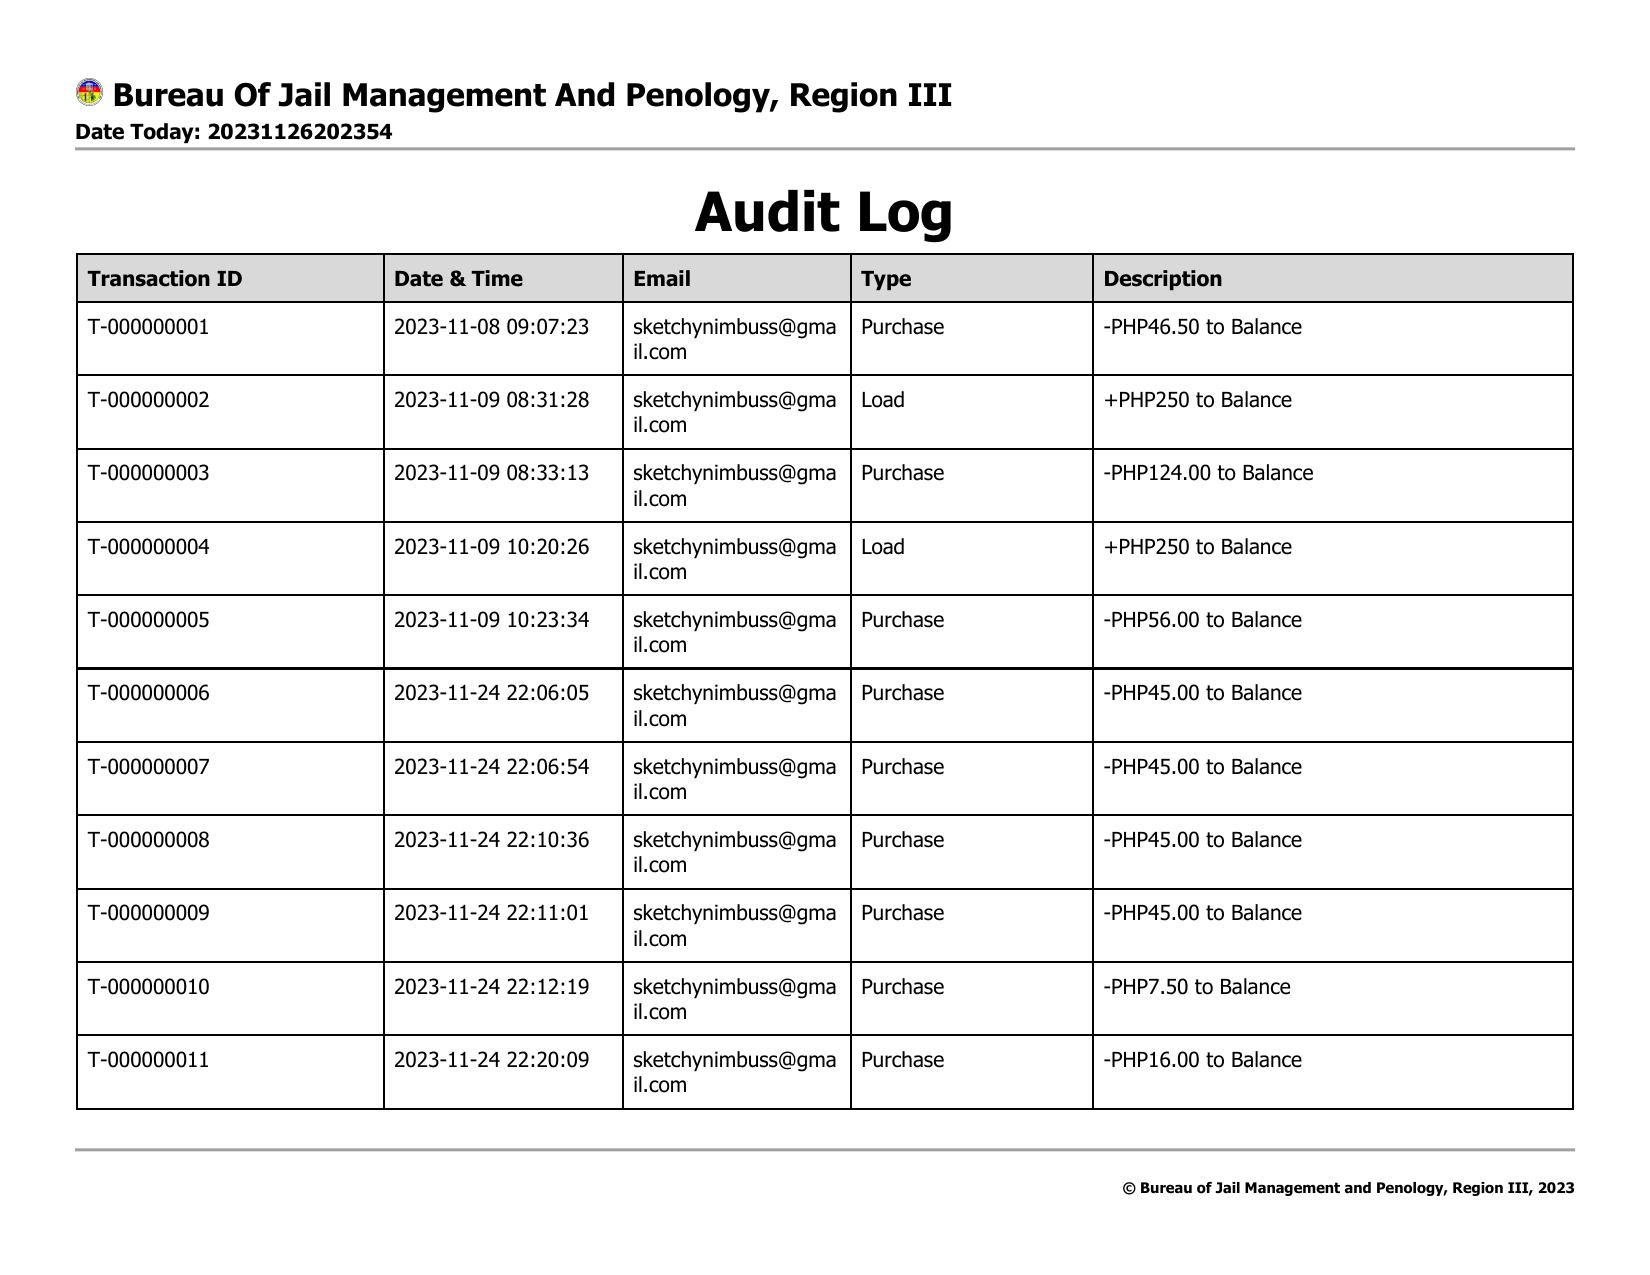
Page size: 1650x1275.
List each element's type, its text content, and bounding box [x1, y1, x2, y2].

table_cell -PHP45.00 to Balance [1094, 890, 1572, 961]
table_cell 2023-11-09 08:33:13 [385, 450, 622, 521]
table_cell 2023-11-09 10:23:34 [385, 596, 622, 667]
table_cell 2023-11-09 10:20:26 [385, 523, 622, 594]
table_cell 2023-11-24 22:12:19 [385, 963, 622, 1034]
table_cell sketchynimbuss@gmail.com [624, 450, 850, 521]
table_cell -PHP16.00 to Balance [1094, 1036, 1572, 1107]
table_cell Purchase [852, 743, 1092, 814]
table_cell Purchase [852, 1036, 1092, 1107]
table_cell -PHP45.00 to Balance [1094, 670, 1572, 741]
table_cell 2023-11-08 09:07:23 [385, 303, 622, 374]
table_cell T-000000001 [78, 303, 383, 374]
table_cell -PHP45.00 to Balance [1094, 743, 1572, 814]
table_cell Load [852, 376, 1092, 447]
table_cell T-000000002 [78, 376, 383, 447]
table_cell T-000000010 [78, 963, 383, 1034]
table_cell sketchynimbuss@gmail.com [624, 743, 850, 814]
table_cell 2023-11-24 22:06:05 [385, 670, 622, 741]
table_cell 2023-11-24 22:11:01 [385, 890, 622, 961]
table_cell 2023-11-24 22:10:36 [385, 816, 622, 887]
picture [75, 77, 104, 107]
table_cell sketchynimbuss@gmail.com [624, 376, 850, 447]
table_cell Purchase [852, 963, 1092, 1034]
table_cell -PHP56.00 to Balance [1094, 596, 1572, 667]
table_cell T-000000008 [78, 816, 383, 887]
table_cell -PHP46.50 to Balance [1094, 303, 1572, 374]
table_header Email [624, 255, 850, 301]
table_header Description [1094, 255, 1572, 301]
table_cell +PHP250 to Balance [1094, 523, 1572, 594]
table_cell T-000000009 [78, 890, 383, 961]
table_cell 2023-11-24 22:20:09 [385, 1036, 622, 1107]
table_cell sketchynimbuss@gmail.com [624, 890, 850, 961]
table_cell sketchynimbuss@gmail.com [624, 816, 850, 887]
table_cell sketchynimbuss@gmail.com [624, 303, 850, 374]
table_cell Purchase [852, 450, 1092, 521]
table_cell T-000000003 [78, 450, 383, 521]
table_cell Purchase [852, 816, 1092, 887]
table_cell T-000000004 [78, 523, 383, 594]
table_cell -PHP7.50 to Balance [1094, 963, 1572, 1034]
table_cell Purchase [852, 890, 1092, 961]
table_header Date & Time [385, 255, 622, 301]
table_cell T-000000011 [78, 1036, 383, 1107]
table_cell sketchynimbuss@gmail.com [624, 596, 850, 667]
table_cell +PHP250 to Balance [1094, 376, 1572, 447]
table_cell -PHP45.00 to Balance [1094, 816, 1572, 887]
table_cell Purchase [852, 303, 1092, 374]
table_cell 2023-11-09 08:31:28 [385, 376, 622, 447]
table_cell sketchynimbuss@gmail.com [624, 523, 850, 594]
table_cell T-000000005 [78, 596, 383, 667]
table_cell sketchynimbuss@gmail.com [624, 1036, 850, 1107]
table_cell T-000000006 [78, 670, 383, 741]
table_cell Purchase [852, 670, 1092, 741]
table_header Type [852, 255, 1092, 301]
table_cell Purchase [852, 596, 1092, 667]
table_header Transaction ID [78, 255, 383, 301]
table_cell -PHP124.00 to Balance [1094, 450, 1572, 521]
text Audit Log [75, 177, 1575, 243]
table_cell sketchynimbuss@gmail.com [624, 670, 850, 741]
table_cell Load [852, 523, 1092, 594]
table_cell 2023-11-24 22:06:54 [385, 743, 622, 814]
table_cell sketchynimbuss@gmail.com [624, 963, 850, 1034]
table_cell T-000000007 [78, 743, 383, 814]
